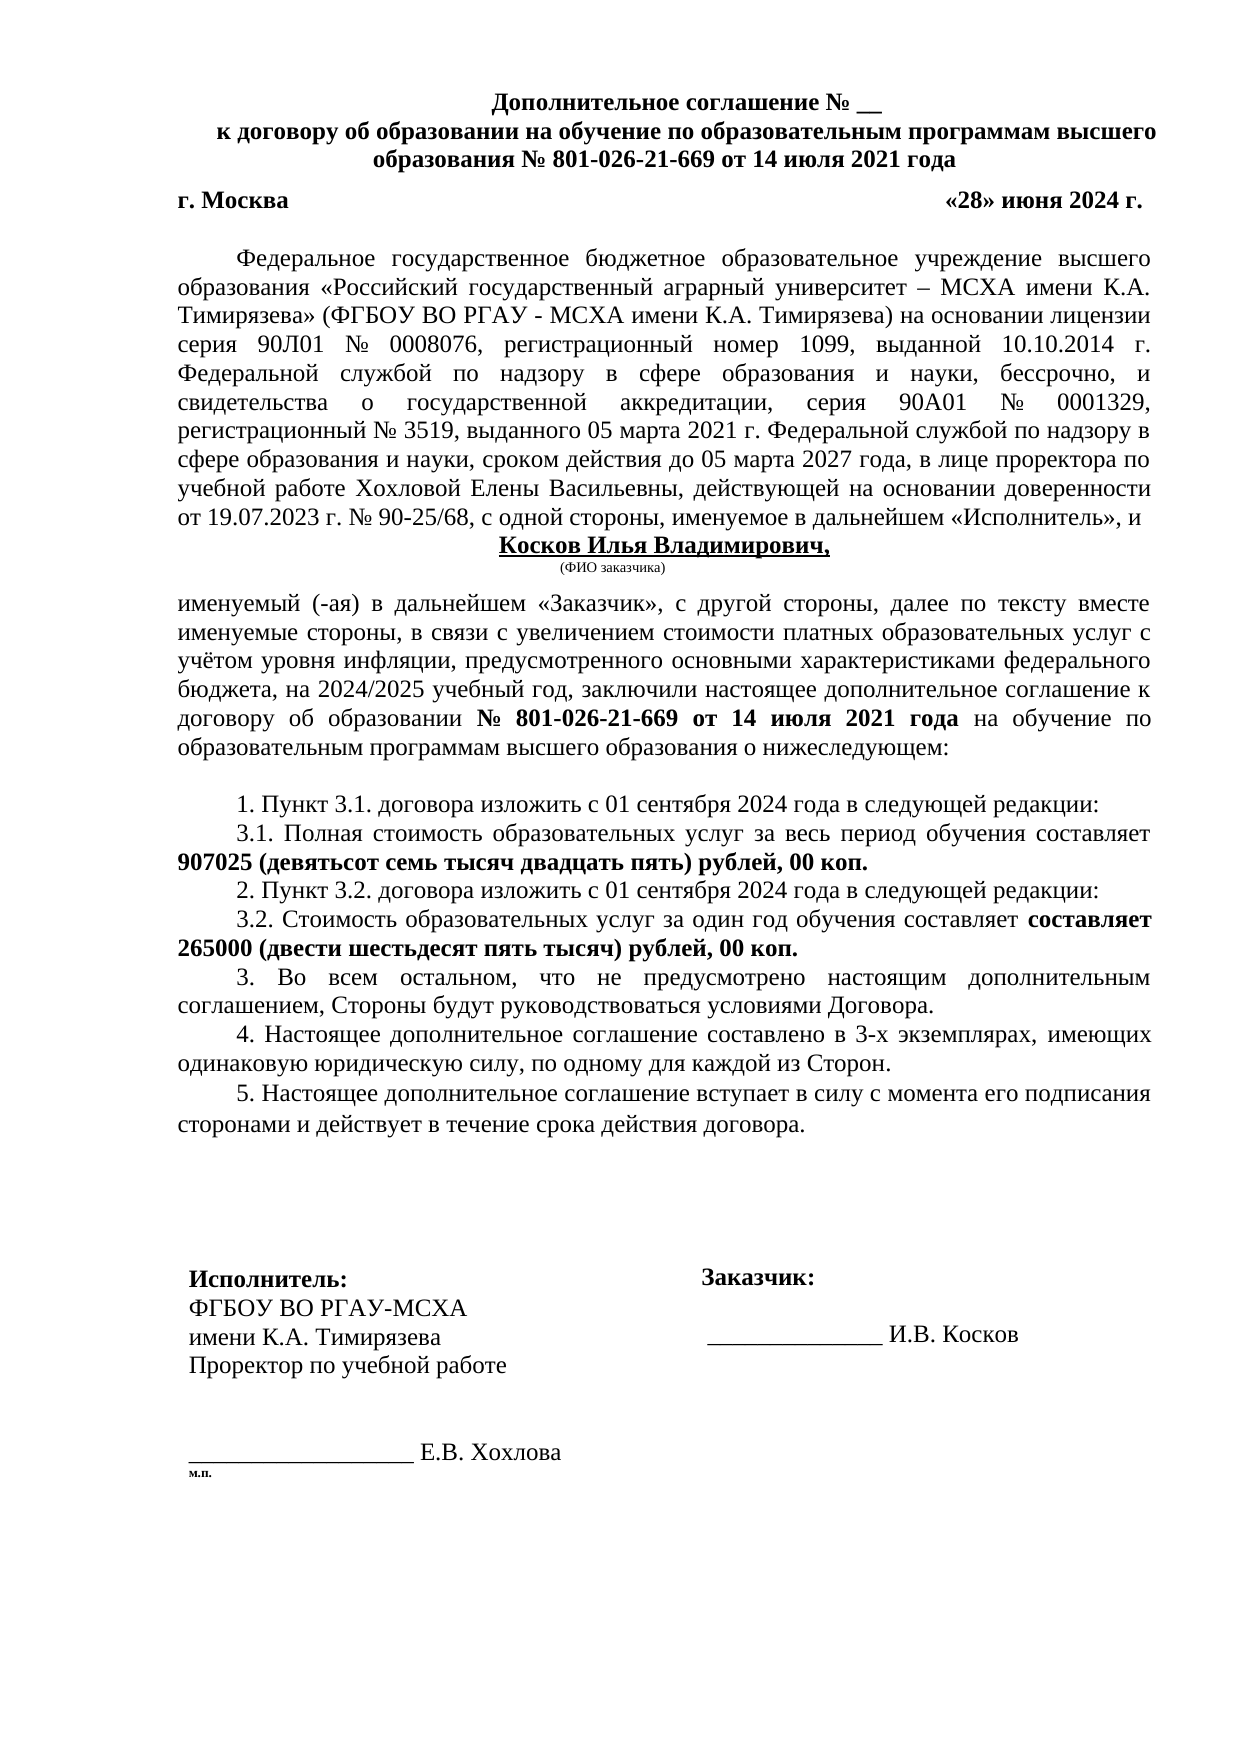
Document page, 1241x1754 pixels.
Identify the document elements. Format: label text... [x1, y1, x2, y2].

text 1. Пункт 3.1. договора изложить с 01 сентября 2024 года в следующей редакции: [177, 789, 1152, 818]
text Федеральное государственное бюджетное образовательное учреждение высшего образования «Российский государственный аграрный университет – МСХА имени К.А. Тимирязева» (ФГБОУ ВО РГАУ - МСХА имени К.А. Тимирязева) на основании лицензии серия 90Л01 № 0008076, регистрационный номер 1099, выданной 10.10.2014 г. Федеральной службой по надзору в сфере образования и науки, бессрочно, и свидетельства о государственной аккредитации, серия 90А01 № 0001329, регистрационный № 3519, выданного 05 марта 2021 г. Федеральной службой по надзору в сфере образования и науки, сроком действия до 05 марта 2027 года, в лице проректора по учебной работе Хохловой Елены Васильевны, действующей на основании доверенности от 19.07.2023 г. № 90-25/68, с одной стороны, именуемое в дальнейшем «Исполнитель», и [177, 243, 1152, 530]
text 3.1. Полная стоимость образовательных услуг за весь период обучения составляет 907025 (девятьсот семь тысяч двадцать пять) рублей, 00 коп. [177, 818, 1152, 875]
text к договору об образовании на обучение по образовательным программам высшего образования № 801-026-21-669 от 14 июля 2021 года [133, 116, 1196, 173]
text 2. Пункт 3.2. договора изложить с 01 сентября 2024 года в следующей редакции: [177, 875, 1152, 904]
text Косков Илья Владимирович, [177, 530, 1152, 559]
text Дополнительное соглашение № __ [177, 87, 1196, 116]
text 3. Во всем остальном, что не предусмотрено настоящим дополнительным соглашением, Стороны будут руководствоваться условиями Договора. [177, 962, 1152, 1019]
text (ФИО заказчика) [177, 559, 1152, 588]
table_header Исполнитель: ФГБОУ ВО РГАУ-МСХА имени К.А. Тимирязева Проректор по учебной работе __________________ Е.В. Хохлова м.п. [177, 1264, 649, 1525]
text ______________ И.В. Косков [701, 1319, 1152, 1348]
text Заказчик: [701, 1262, 1152, 1290]
text г. Москва «28» июня 2024 г. [133, 185, 1196, 214]
text 5. Настоящее дополнительное соглашение вступает в силу с момента его подписания сторонами и действует в течение срока действия договора. [177, 1077, 1152, 1139]
text именуемый (-ая) в дальнейшем «Заказчик», с другой стороны, далее по тексту вместе именуемые стороны, в связи с увеличением стоимости платных образовательных услуг с учётом уровня инфляции, предусмотренного основными характеристиками федерального бюджета, на 2024/2025 учебный год, заключили настоящее дополнительное соглашение к договору об образовании № 801-026-21-669 от 14 июля 2021 года на обучение по образовательным программам высшего образования о нижеследующем: [177, 588, 1152, 760]
text 4. Настоящее дополнительное соглашение составлено в 3-х экземплярах, имеющих одинаковую юридическую силу, по одному для каждой из Сторон. [177, 1019, 1152, 1077]
text 3.2. Стоимость образовательных услуг за один год обучения составляет составляет 265000 (двести шестьдесят пять тысяч) рублей, 00 коп. [177, 904, 1152, 962]
